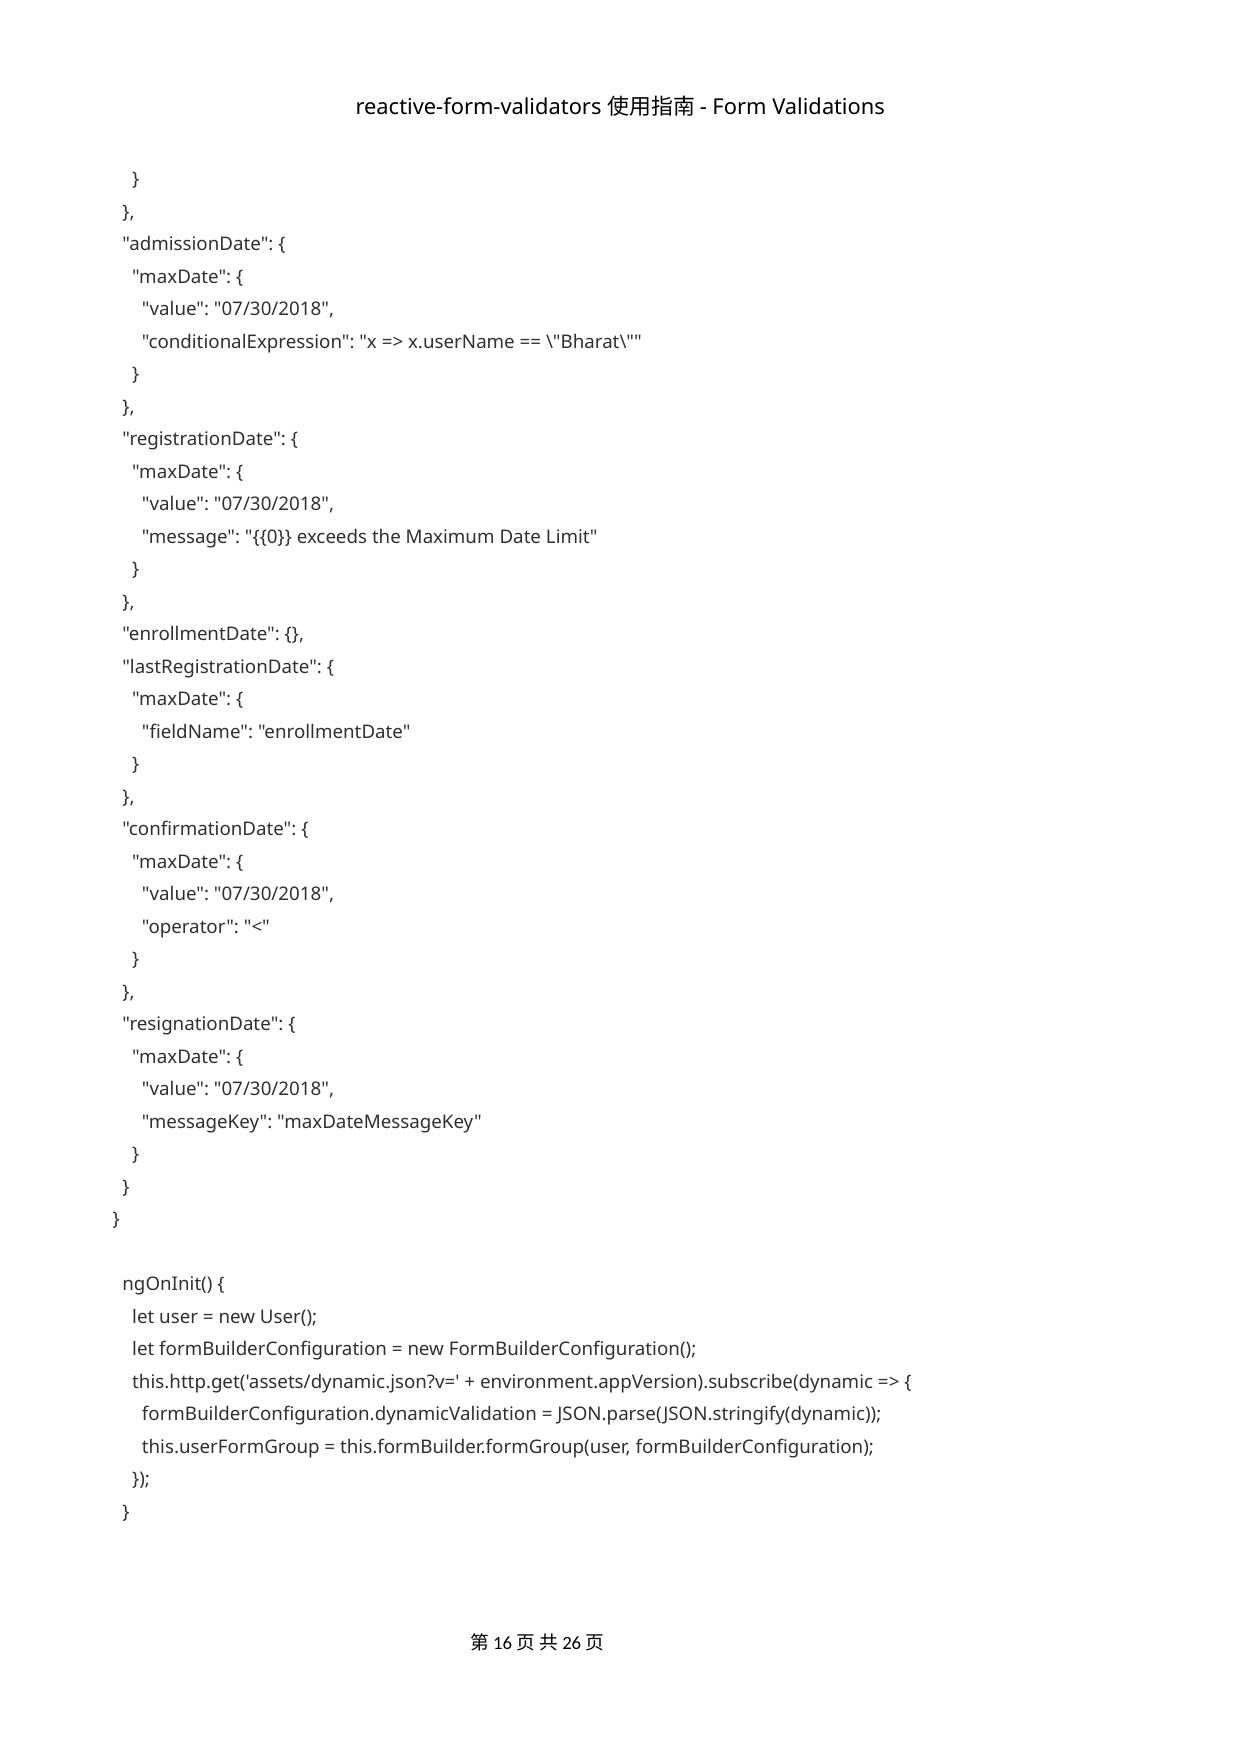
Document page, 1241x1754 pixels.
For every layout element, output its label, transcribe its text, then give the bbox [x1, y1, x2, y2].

text } [112, 1494, 1128, 1527]
text let user = new User(); [112, 1299, 1128, 1332]
text let formBuilderConfiguration = new FormBuilderConfiguration(); [112, 1332, 1128, 1364]
text "confirmationDate": { [112, 812, 1128, 844]
text } [112, 357, 1128, 389]
text } [112, 552, 1128, 584]
text "messageKey": "maxDateMessageKey" [112, 1104, 1128, 1137]
text "conditionalExpression": "x => x.userName == \"Bharat\"" [112, 324, 1128, 357]
text }, [112, 779, 1128, 812]
text } [112, 747, 1128, 779]
text "maxDate": { [112, 844, 1128, 877]
text "enrollmentDate": {}, [112, 617, 1128, 649]
text "maxDate": { [112, 259, 1128, 292]
text }, [112, 584, 1128, 617]
text }, [112, 194, 1128, 227]
text "message": "{{0}} exceeds the Maximum Date Limit" [112, 519, 1128, 552]
text this.http.get('assets/dynamic.json?v=' + environment.appVersion).subscribe(dynamic => { [112, 1364, 1128, 1397]
text } [112, 942, 1128, 974]
text "value": "07/30/2018", [112, 1072, 1128, 1104]
text "value": "07/30/2018", [112, 487, 1128, 519]
text "value": "07/30/2018", [112, 292, 1128, 324]
text }, [112, 974, 1128, 1007]
text formBuilderConfiguration.dynamicValidation = JSON.parse(JSON.stringify(dynamic)); [112, 1397, 1128, 1429]
text "fieldName": "enrollmentDate" [112, 714, 1128, 747]
text } [112, 162, 1128, 194]
text } [112, 1169, 1128, 1202]
text "value": "07/30/2018", [112, 877, 1128, 909]
text "maxDate": { [112, 1039, 1128, 1072]
text "maxDate": { [112, 454, 1128, 487]
text ngOnInit() { [112, 1267, 1128, 1299]
text }); [112, 1462, 1128, 1494]
text "operator": "<" [112, 909, 1128, 942]
text }, [112, 389, 1128, 422]
text "lastRegistrationDate": { [112, 649, 1128, 682]
text "admissionDate": { [112, 227, 1128, 259]
text this.userFormGroup = this.formBuilder.formGroup(user, formBuilderConfiguration); [112, 1429, 1128, 1462]
text "registrationDate": { [112, 422, 1128, 454]
text "resignationDate": { [112, 1007, 1128, 1039]
text } [112, 1137, 1128, 1169]
text "maxDate": { [112, 682, 1128, 714]
text } [112, 1202, 1128, 1234]
